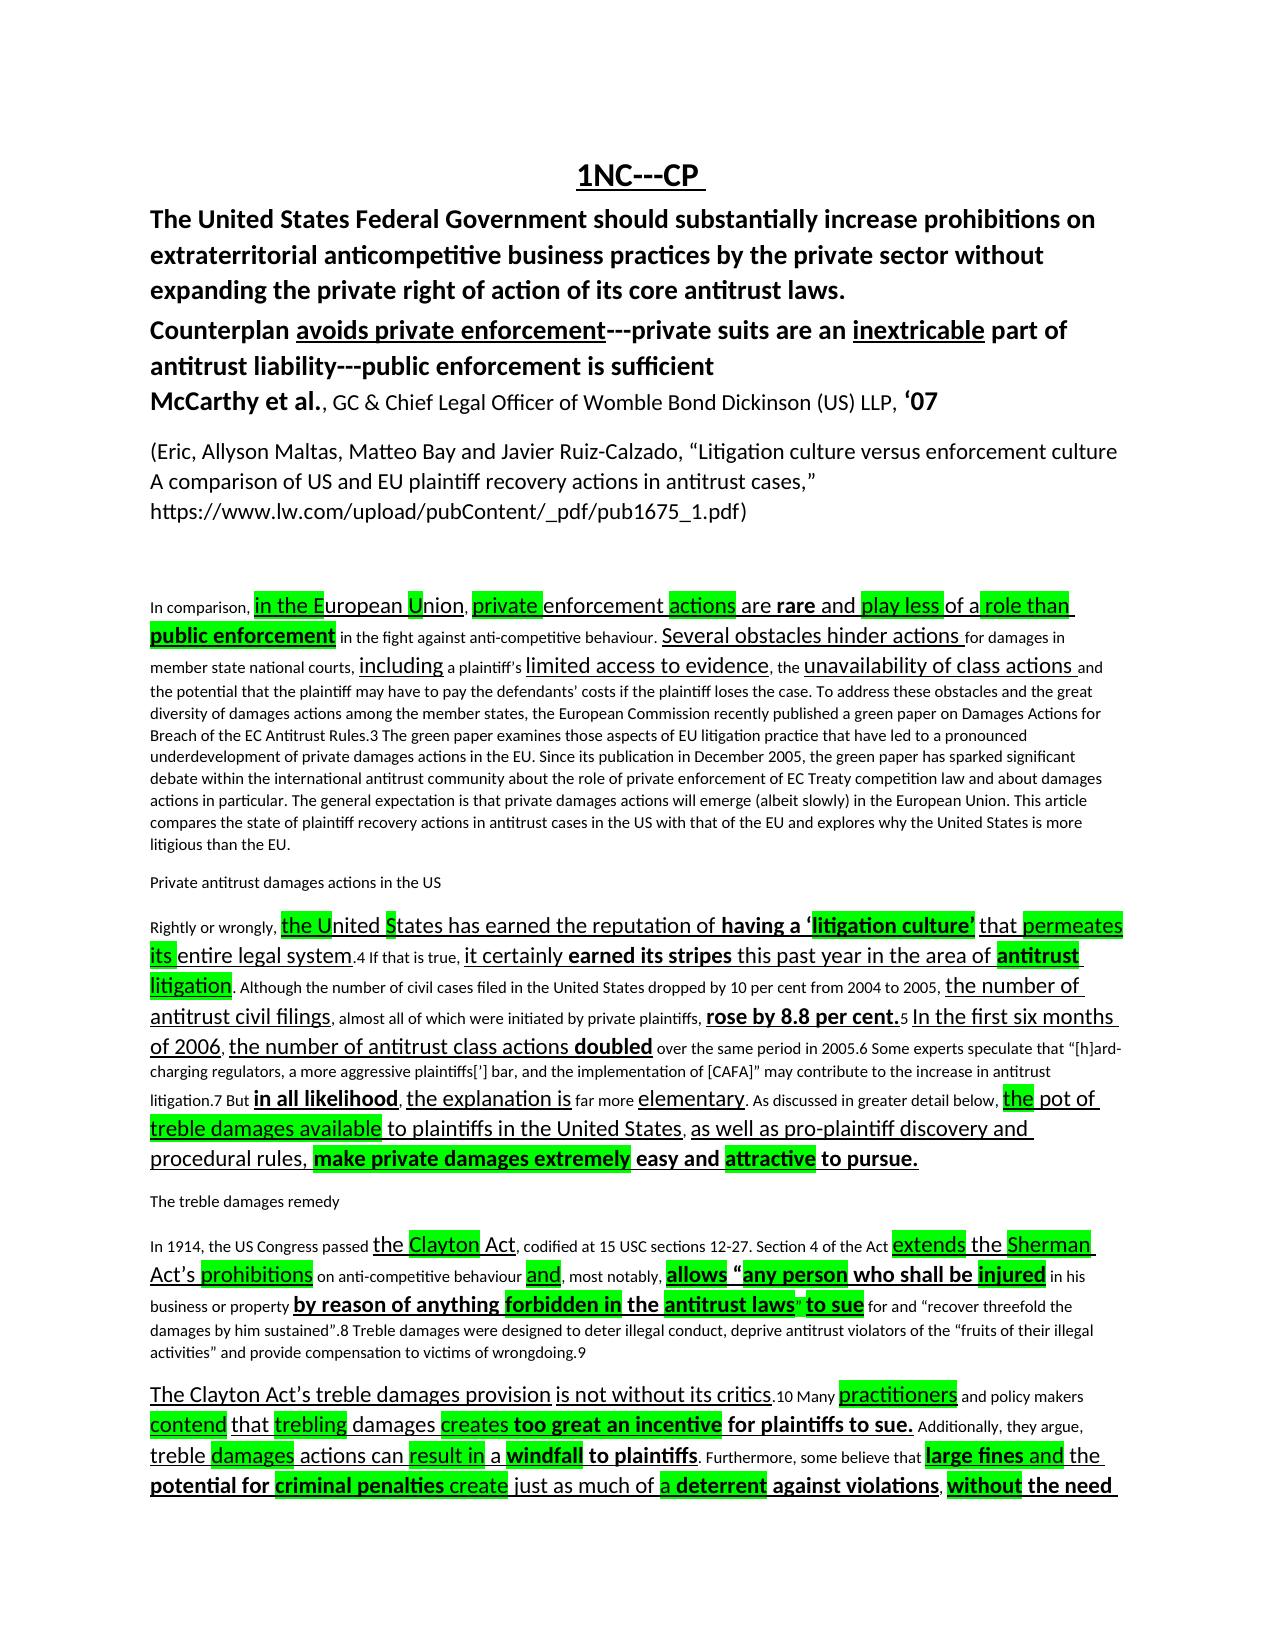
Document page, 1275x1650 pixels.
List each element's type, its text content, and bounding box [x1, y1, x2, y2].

subtitle 1NC---CP [150, 154, 1125, 195]
subtitle Counterplan avoids private enforcement---private suits are an inextricable part of antitrust liability---public enforcement is sufficient [150, 313, 1125, 382]
subtitle The United States Federal Government should substantially increase prohibitions on extraterritorial anticompetitive business practices by the private sector without expanding the private right of action of its core antitrust laws. [150, 202, 1125, 307]
text Rightly or wrongly, the United States has earned the reputation of having a ‘litigation culture’ that permeates its entire legal system.4 If that is true, it certainly earned its stripes this past year in the area of antitrust litigation. Although the number of civil cases filed in the United States dropped by 10 per cent from 2004 to 2005, the number of antitrust civil filings, almost all of which were initiated by private plaintiffs, rose by 8.8 per cent.5 In the first six months of 2006, the number of antitrust class actions doubled over the same period in 2005.6 Some experts speculate that “[h]ard-charging regulators, a more aggressive plaintiffs[’] bar, and the implementation of [CAFA]” may contribute to the increase in antitrust litigation.7 But in all likelihood, the explanation is far more elementary. As discussed in greater detail below, the pot of treble damages available to plaintiffs in the United States, as well as pro-plaintiff discovery and procedural rules, make private damages extremely easy and attractive to pursue. [150, 911, 1125, 1173]
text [150, 1380, 1125, 1499]
text In comparison, in the European Union, private enforcement actions are rare and play less of a role than public enforcement in the fight against anti-competitive behaviour. Several obstacles hinder actions for damages in member state national courts, including a plaintiff’s limited access to evidence, the unavailability of class actions and the potential that the plaintiff may have to pay the defendants’ costs if the plaintiff loses the case. To address these obstacles and the great diversity of damages actions among the member states, the European Commission recently published a green paper on Damages Actions for Breach of the EC Antitrust Rules.3 The green paper examines those aspects of EU litigation practice that have led to a pronounced underdevelopment of private damages actions in the EU. Since its publication in December 2005, the green paper has sparked significant debate within the international antitrust community about the role of private enforcement of EC Treaty competition law and about damages actions in particular. The general expectation is that private damages actions will emerge (albeit slowly) in the European Union. This article compares the state of plaintiff recovery actions in antitrust cases in the US with that of the EU and explores why the United States is more litigious than the EU. [150, 591, 1125, 854]
text Private antitrust damages actions in the US [150, 873, 1125, 893]
text In 1914, the US Congress passed the Clayton Act, codified at 15 USC sections 12-27. Section 4 of the Act extends the Sherman Act’s prohibitions on anti-competitive behaviour and, most notably, allows “any person who shall be injured in his business or property by reason of anything forbidden in the antitrust laws” to sue for and “recover threefold the damages by him sustained”.8 Treble damages were designed to deter illegal conduct, deprive antitrust violators of the “fruits of their illegal activities” and provide compensation to victims of wrongdoing.9 [150, 1230, 1125, 1362]
text The treble damages remedy [150, 1191, 1125, 1212]
text (Eric, Allyson Maltas, Matteo Bay and Javier Ruiz-Calzado, “Litigation culture versus enforcement culture A comparison of US and EU plaintiff recovery actions in antitrust cases,” https://www.lw.com/upload/pubContent/_pdf/pub1675_1.pdf) [150, 437, 1125, 525]
text McCarthy et al., GC & Chief Legal Officer of Womble Bond Dickinson (US) LLP, ‘07 [150, 384, 1125, 418]
